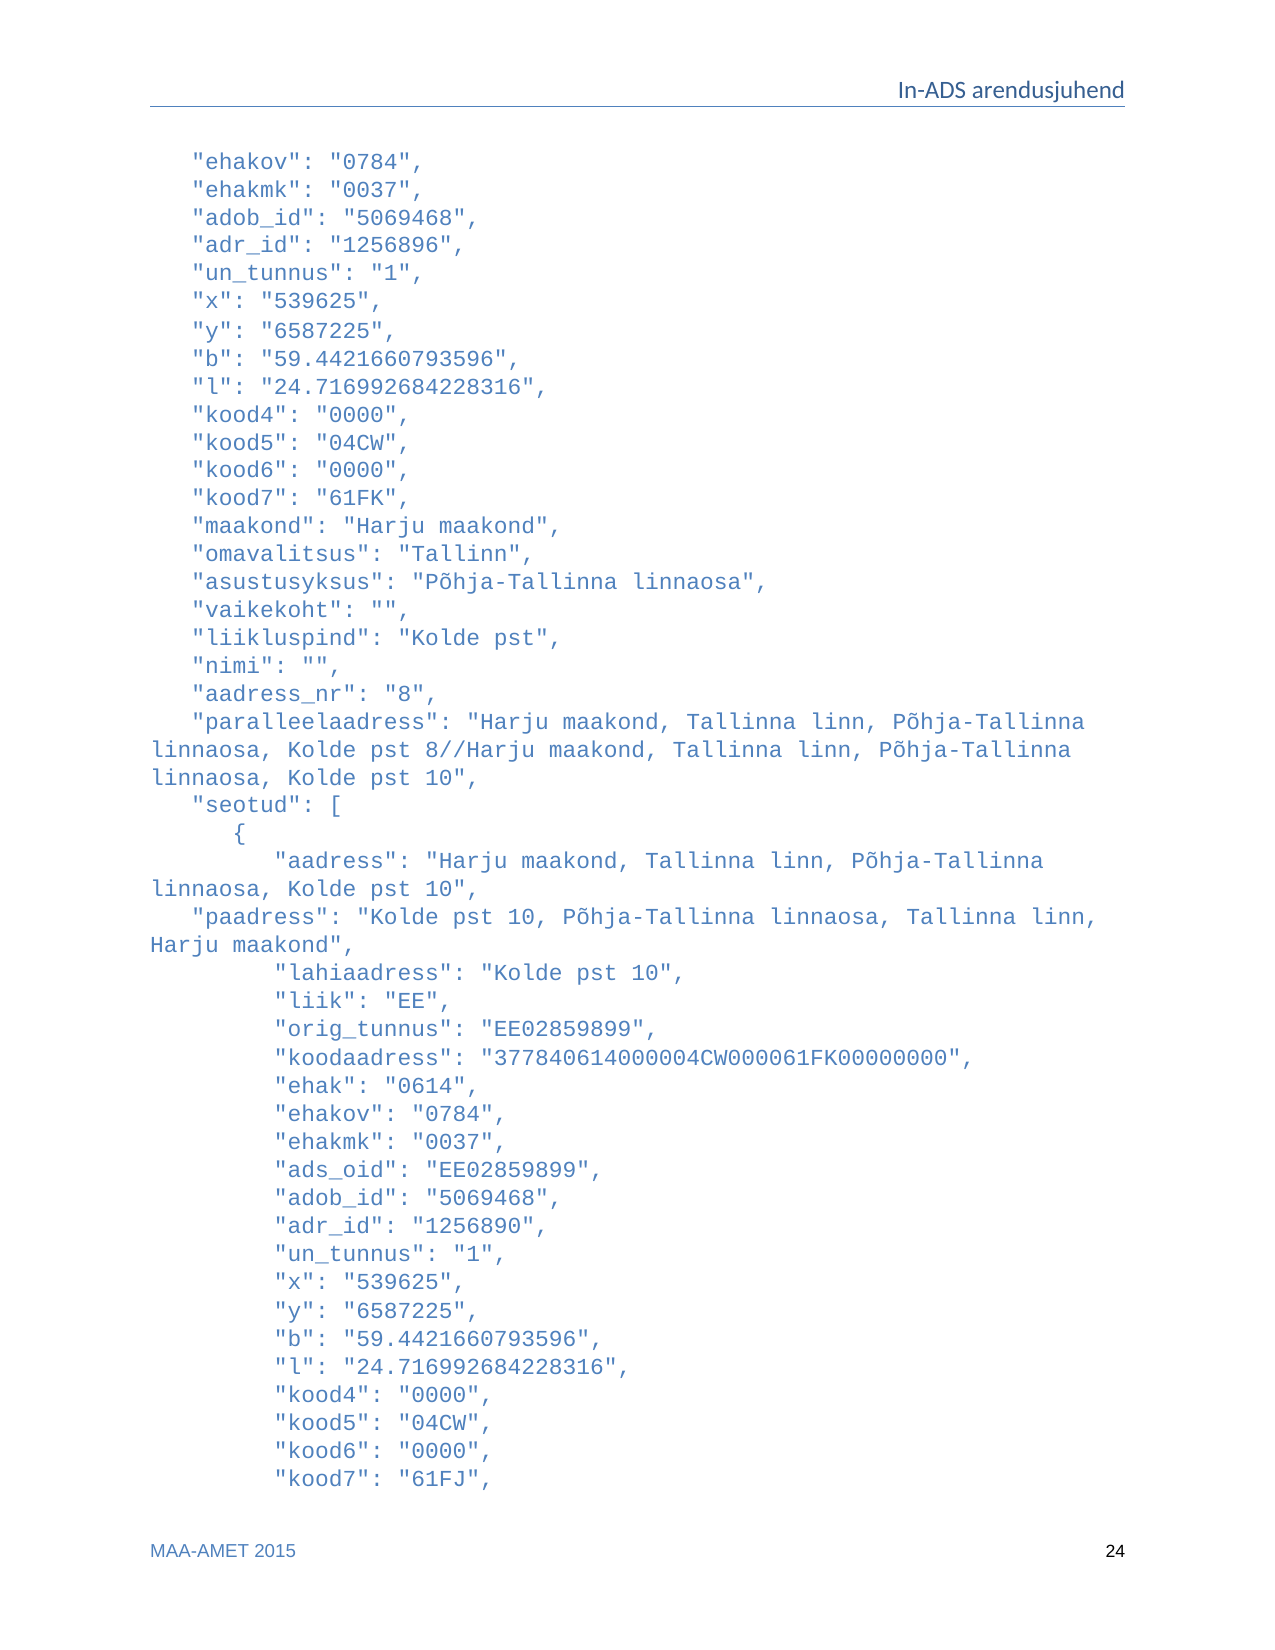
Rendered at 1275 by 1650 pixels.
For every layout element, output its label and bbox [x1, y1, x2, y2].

text [150, 150, 1125, 1493]
